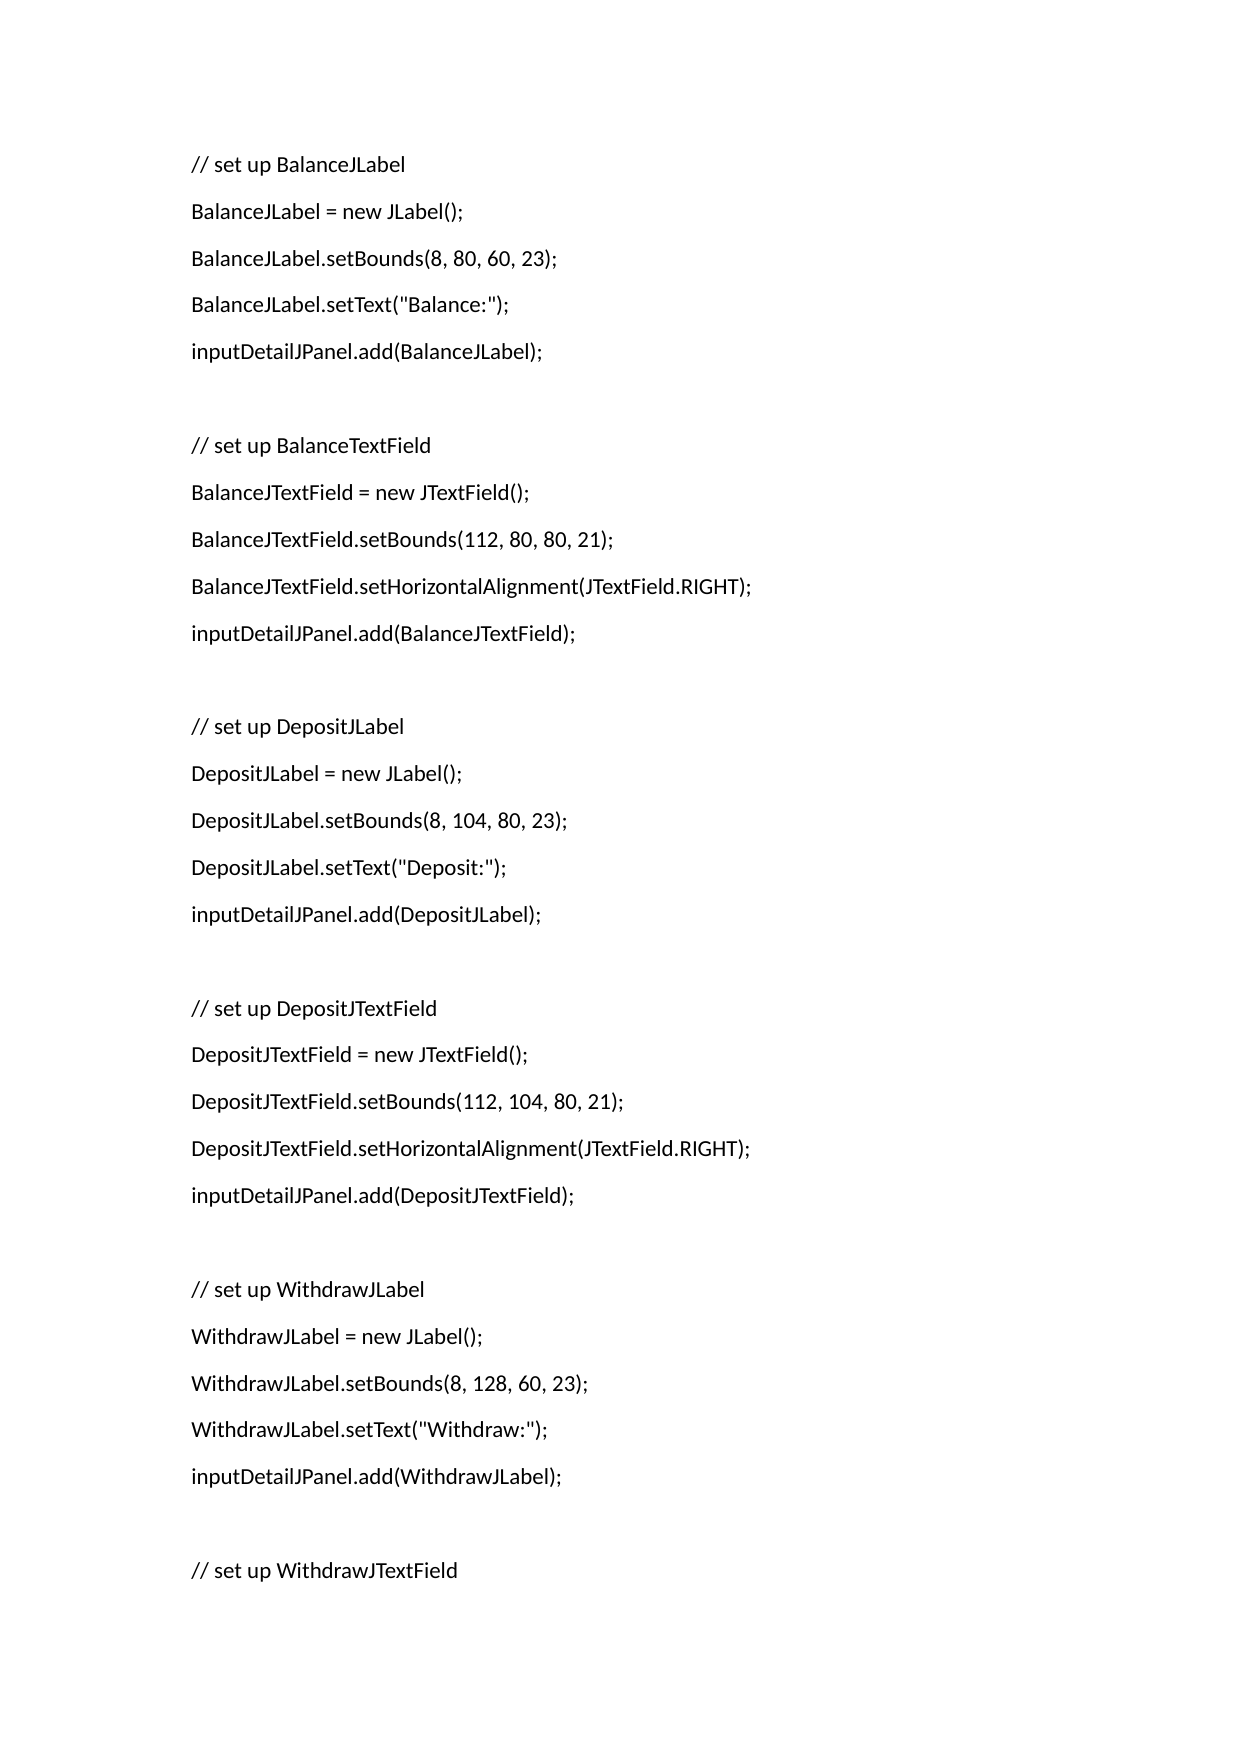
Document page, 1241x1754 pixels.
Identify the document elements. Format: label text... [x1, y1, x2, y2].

text inputDetailJPanel.add(BalanceJLabel); [150, 337, 1090, 366]
text // set up DepositJLabel [150, 712, 1090, 741]
text // set up WithdrawJTextField [150, 1556, 1090, 1584]
text // set up BalanceJLabel [150, 150, 1090, 178]
text inputDetailJPanel.add(DepositJTextField); [150, 1181, 1090, 1209]
text inputDetailJPanel.add(WithdrawJLabel); [150, 1462, 1090, 1491]
text BalanceJTextField.setBounds(112, 80, 80, 21); [150, 525, 1090, 553]
text inputDetailJPanel.add(DepositJLabel); [150, 900, 1090, 928]
text WithdrawJLabel.setText("Withdraw:"); [150, 1416, 1090, 1444]
text BalanceJTextField = new JTextField(); [150, 478, 1090, 506]
text DepositJTextField.setBounds(112, 104, 80, 21); [150, 1087, 1090, 1116]
text BalanceJLabel.setBounds(8, 80, 60, 23); [150, 244, 1090, 272]
text BalanceJTextField.setHorizontalAlignment(JTextField.RIGHT); [150, 572, 1090, 600]
text BalanceJLabel.setText("Balance:"); [150, 291, 1090, 319]
text DepositJLabel = new JLabel(); [150, 759, 1090, 787]
text inputDetailJPanel.add(BalanceJTextField); [150, 619, 1090, 647]
text // set up DepositJTextField [150, 994, 1090, 1022]
text DepositJLabel.setText("Deposit:"); [150, 853, 1090, 881]
text WithdrawJLabel.setBounds(8, 128, 60, 23); [150, 1369, 1090, 1397]
text DepositJLabel.setBounds(8, 104, 80, 23); [150, 806, 1090, 834]
text // set up BalanceTextField [150, 431, 1090, 459]
text // set up WithdrawJLabel [150, 1275, 1090, 1303]
text DepositJTextField.setHorizontalAlignment(JTextField.RIGHT); [150, 1134, 1090, 1162]
text BalanceJLabel = new JLabel(); [150, 197, 1090, 225]
text WithdrawJLabel = new JLabel(); [150, 1322, 1090, 1350]
text DepositJTextField = new JTextField(); [150, 1041, 1090, 1069]
